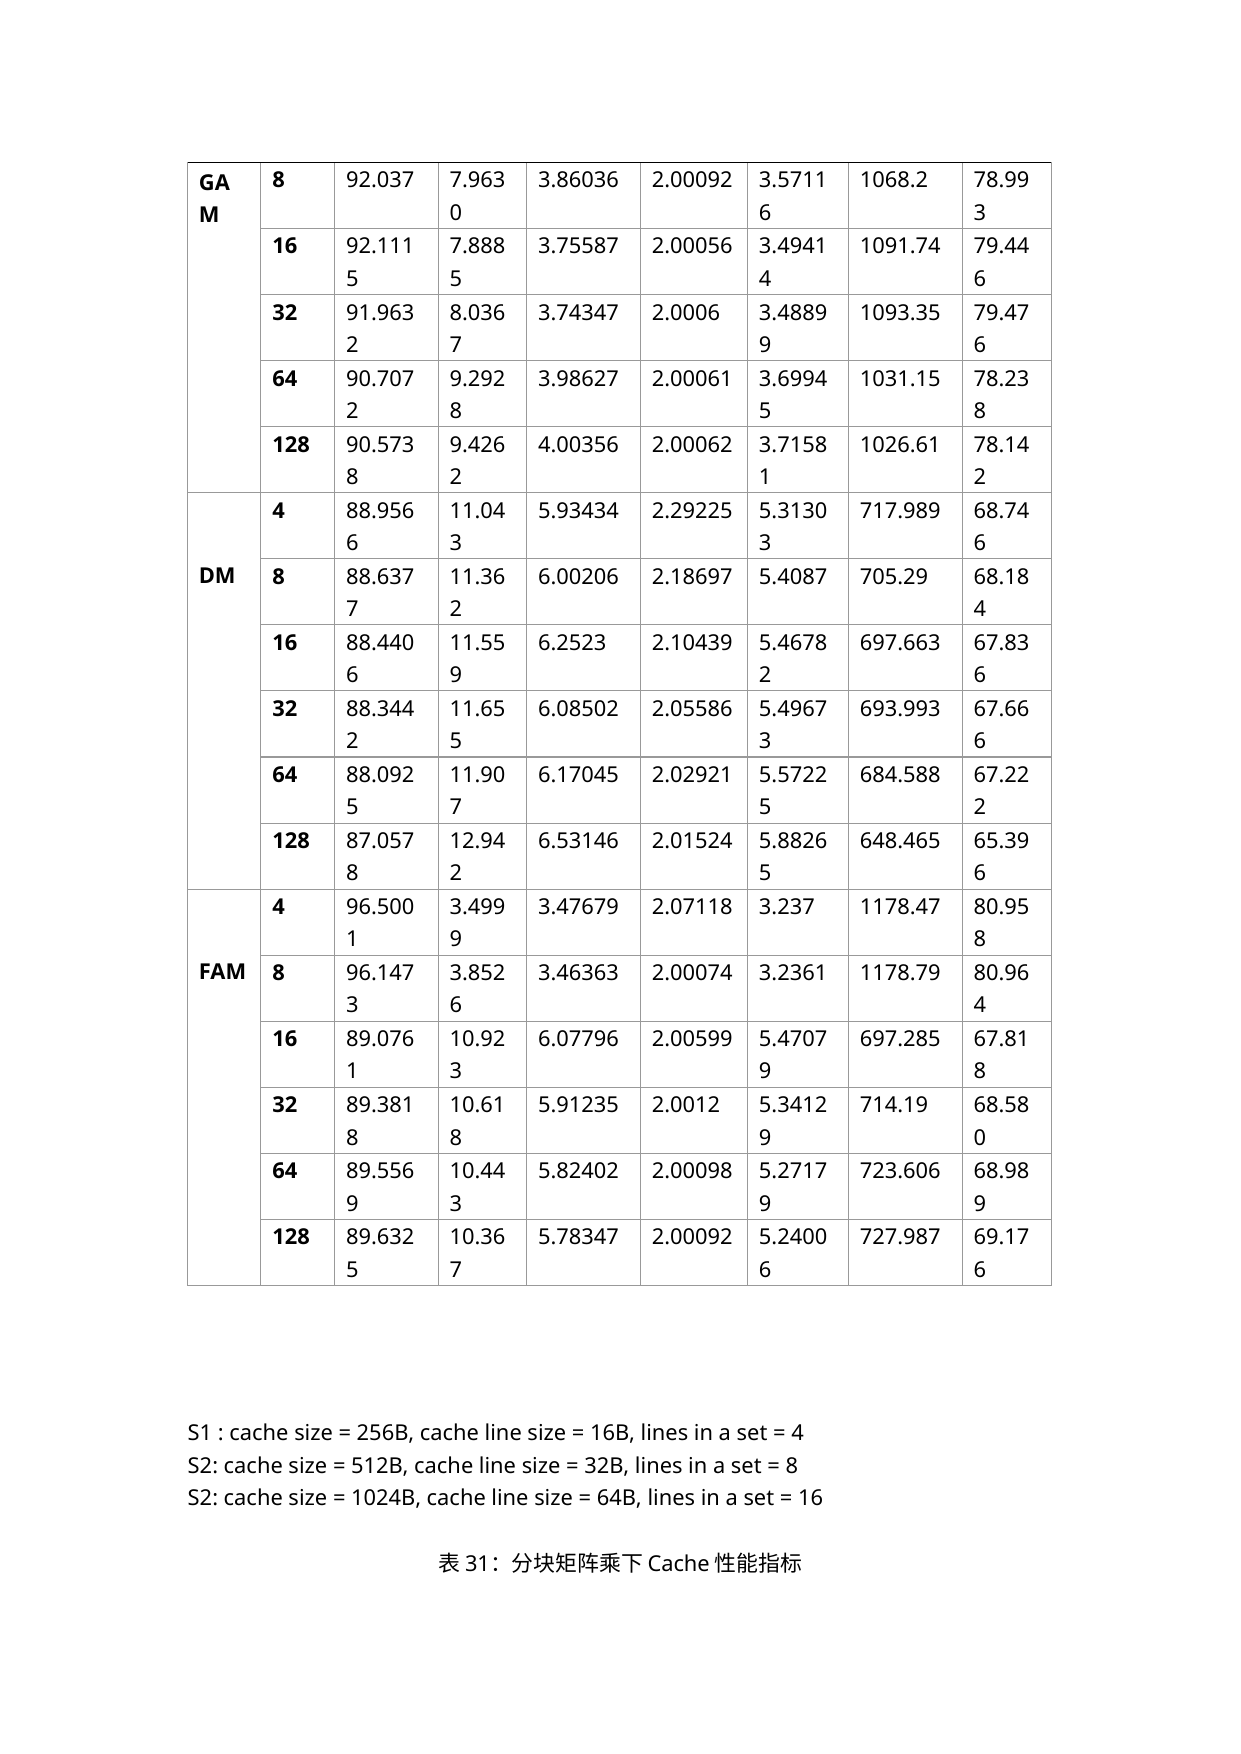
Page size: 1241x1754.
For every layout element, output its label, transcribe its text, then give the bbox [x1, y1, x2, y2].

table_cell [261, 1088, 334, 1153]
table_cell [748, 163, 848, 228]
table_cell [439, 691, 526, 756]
text S1 : cache size = 256B, cache line size = 16B, lines in a set = 4 [187, 1416, 1053, 1448]
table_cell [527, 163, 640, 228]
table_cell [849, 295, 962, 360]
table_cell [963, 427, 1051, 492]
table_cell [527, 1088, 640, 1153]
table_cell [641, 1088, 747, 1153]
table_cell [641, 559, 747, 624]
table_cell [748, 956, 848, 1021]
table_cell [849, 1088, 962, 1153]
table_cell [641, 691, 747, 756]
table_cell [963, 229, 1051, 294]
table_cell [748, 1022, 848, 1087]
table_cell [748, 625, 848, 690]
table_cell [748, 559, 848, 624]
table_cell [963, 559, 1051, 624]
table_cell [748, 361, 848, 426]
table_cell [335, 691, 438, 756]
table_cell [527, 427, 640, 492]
text S2: cache size = 1024B, cache line size = 64B, lines in a set = 16 [187, 1481, 1053, 1513]
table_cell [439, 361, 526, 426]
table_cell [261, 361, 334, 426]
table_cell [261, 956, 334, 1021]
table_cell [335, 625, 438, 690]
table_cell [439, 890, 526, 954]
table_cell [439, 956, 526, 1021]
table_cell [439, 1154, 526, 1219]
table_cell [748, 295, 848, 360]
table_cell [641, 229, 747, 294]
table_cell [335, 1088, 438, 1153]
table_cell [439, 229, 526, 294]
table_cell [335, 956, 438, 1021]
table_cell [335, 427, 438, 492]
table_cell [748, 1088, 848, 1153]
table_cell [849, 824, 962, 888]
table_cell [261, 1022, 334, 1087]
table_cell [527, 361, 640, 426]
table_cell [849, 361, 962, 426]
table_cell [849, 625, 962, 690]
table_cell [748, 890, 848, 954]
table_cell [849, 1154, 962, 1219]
text 表31：分块矩阵乘下Cache性能指标 [187, 1546, 1053, 1578]
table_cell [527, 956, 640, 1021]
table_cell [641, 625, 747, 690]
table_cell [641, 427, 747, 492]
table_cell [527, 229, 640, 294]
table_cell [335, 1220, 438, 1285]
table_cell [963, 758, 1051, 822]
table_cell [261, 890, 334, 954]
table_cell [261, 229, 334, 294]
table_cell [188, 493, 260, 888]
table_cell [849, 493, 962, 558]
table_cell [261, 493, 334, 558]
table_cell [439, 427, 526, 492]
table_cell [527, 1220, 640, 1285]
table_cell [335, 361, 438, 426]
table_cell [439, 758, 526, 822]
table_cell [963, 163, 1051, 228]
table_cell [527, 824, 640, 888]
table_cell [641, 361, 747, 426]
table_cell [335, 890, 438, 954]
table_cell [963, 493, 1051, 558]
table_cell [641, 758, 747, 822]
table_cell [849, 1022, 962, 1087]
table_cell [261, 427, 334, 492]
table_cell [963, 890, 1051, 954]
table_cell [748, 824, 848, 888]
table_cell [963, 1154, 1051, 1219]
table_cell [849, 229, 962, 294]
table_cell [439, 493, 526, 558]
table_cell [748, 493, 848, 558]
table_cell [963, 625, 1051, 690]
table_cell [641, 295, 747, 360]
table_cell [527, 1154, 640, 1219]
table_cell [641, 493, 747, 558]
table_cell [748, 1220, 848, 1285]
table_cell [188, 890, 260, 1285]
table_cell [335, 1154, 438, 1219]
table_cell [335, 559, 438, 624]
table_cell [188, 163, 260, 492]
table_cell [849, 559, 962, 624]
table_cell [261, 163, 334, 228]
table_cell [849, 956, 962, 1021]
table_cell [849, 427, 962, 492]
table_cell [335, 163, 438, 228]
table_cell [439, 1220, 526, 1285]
text S2: cache size = 512B, cache line size = 32B, lines in a set = 8 [187, 1448, 1053, 1481]
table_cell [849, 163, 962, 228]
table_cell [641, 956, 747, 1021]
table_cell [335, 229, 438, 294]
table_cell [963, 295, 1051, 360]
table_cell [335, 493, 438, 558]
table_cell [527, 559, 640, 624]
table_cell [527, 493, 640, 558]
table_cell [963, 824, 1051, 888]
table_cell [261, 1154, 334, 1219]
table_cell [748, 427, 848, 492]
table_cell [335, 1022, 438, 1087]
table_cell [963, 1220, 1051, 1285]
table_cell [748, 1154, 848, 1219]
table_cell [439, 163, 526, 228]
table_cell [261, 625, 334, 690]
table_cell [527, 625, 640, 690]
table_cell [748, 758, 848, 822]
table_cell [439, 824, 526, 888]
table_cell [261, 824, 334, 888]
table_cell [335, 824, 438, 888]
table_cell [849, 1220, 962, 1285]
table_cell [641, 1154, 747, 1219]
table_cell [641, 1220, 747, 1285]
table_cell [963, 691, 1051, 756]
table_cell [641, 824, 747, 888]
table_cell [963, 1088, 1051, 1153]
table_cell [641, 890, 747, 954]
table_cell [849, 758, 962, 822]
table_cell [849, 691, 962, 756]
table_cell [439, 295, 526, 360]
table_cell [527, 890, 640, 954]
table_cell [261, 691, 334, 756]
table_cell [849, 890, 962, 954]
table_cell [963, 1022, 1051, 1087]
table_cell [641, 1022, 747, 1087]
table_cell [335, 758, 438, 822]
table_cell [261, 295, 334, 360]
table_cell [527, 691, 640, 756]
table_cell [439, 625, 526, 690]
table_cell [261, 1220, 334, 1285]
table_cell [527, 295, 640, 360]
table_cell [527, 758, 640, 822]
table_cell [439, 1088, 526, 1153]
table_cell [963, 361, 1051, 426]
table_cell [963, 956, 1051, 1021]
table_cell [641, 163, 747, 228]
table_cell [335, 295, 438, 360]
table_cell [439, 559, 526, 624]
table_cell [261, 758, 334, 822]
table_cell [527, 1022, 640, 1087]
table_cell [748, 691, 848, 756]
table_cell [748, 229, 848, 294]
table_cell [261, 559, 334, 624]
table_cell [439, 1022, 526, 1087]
